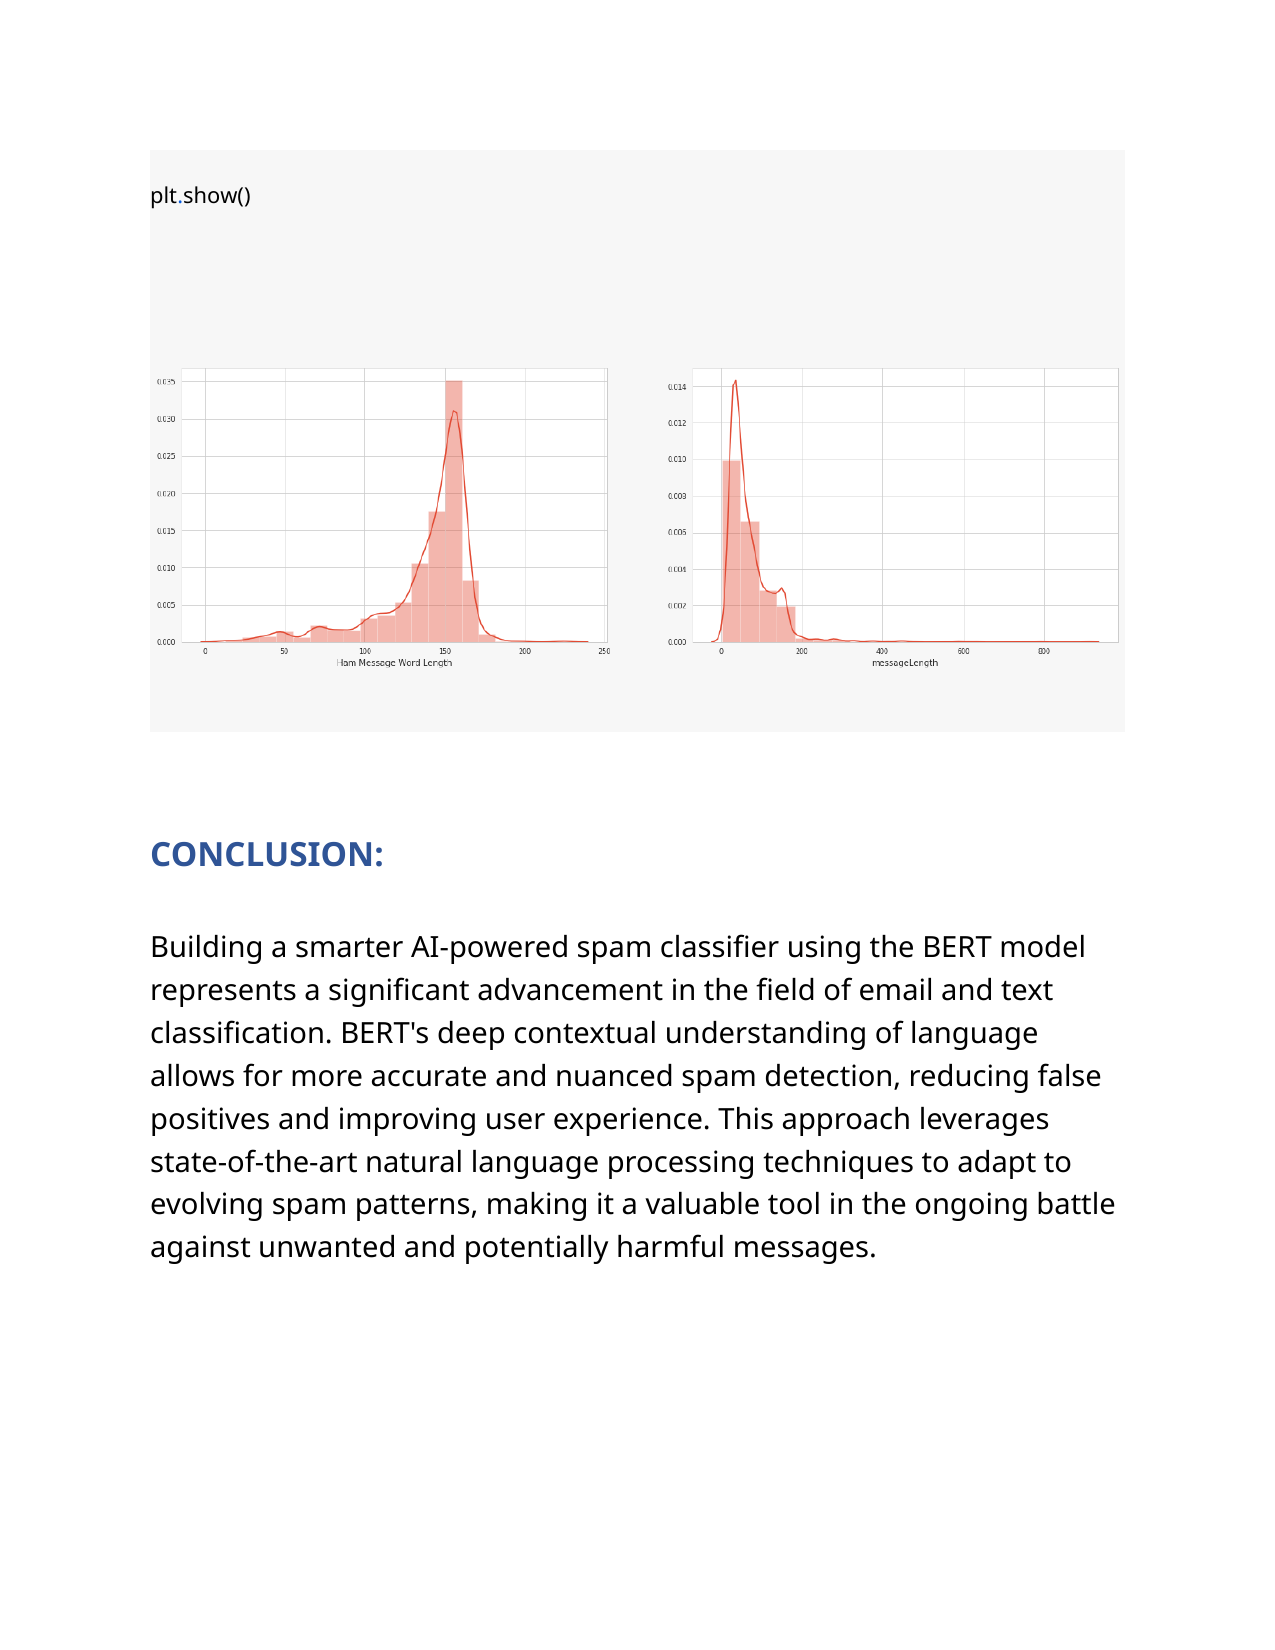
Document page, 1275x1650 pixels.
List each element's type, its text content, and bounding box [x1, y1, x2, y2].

text plt.show() [150, 180, 1125, 209]
text Building a smarter AI-powered spam classifier using the BERT model represents a significant advancement in the field of email and text classification. BERT's deep contextual understanding of language allows for more accurate and nuanced spam detection, reducing false positives and improving user experience. This approach leverages state-of-the-art natural language processing techniques to adapt to evolving spam patterns, making it a valuable tool in the ongoing battle against unwanted and potentially harmful messages. [150, 927, 1125, 1266]
subtitle CONCLUSION: [150, 831, 1125, 876]
picture [150, 358, 1125, 673]
